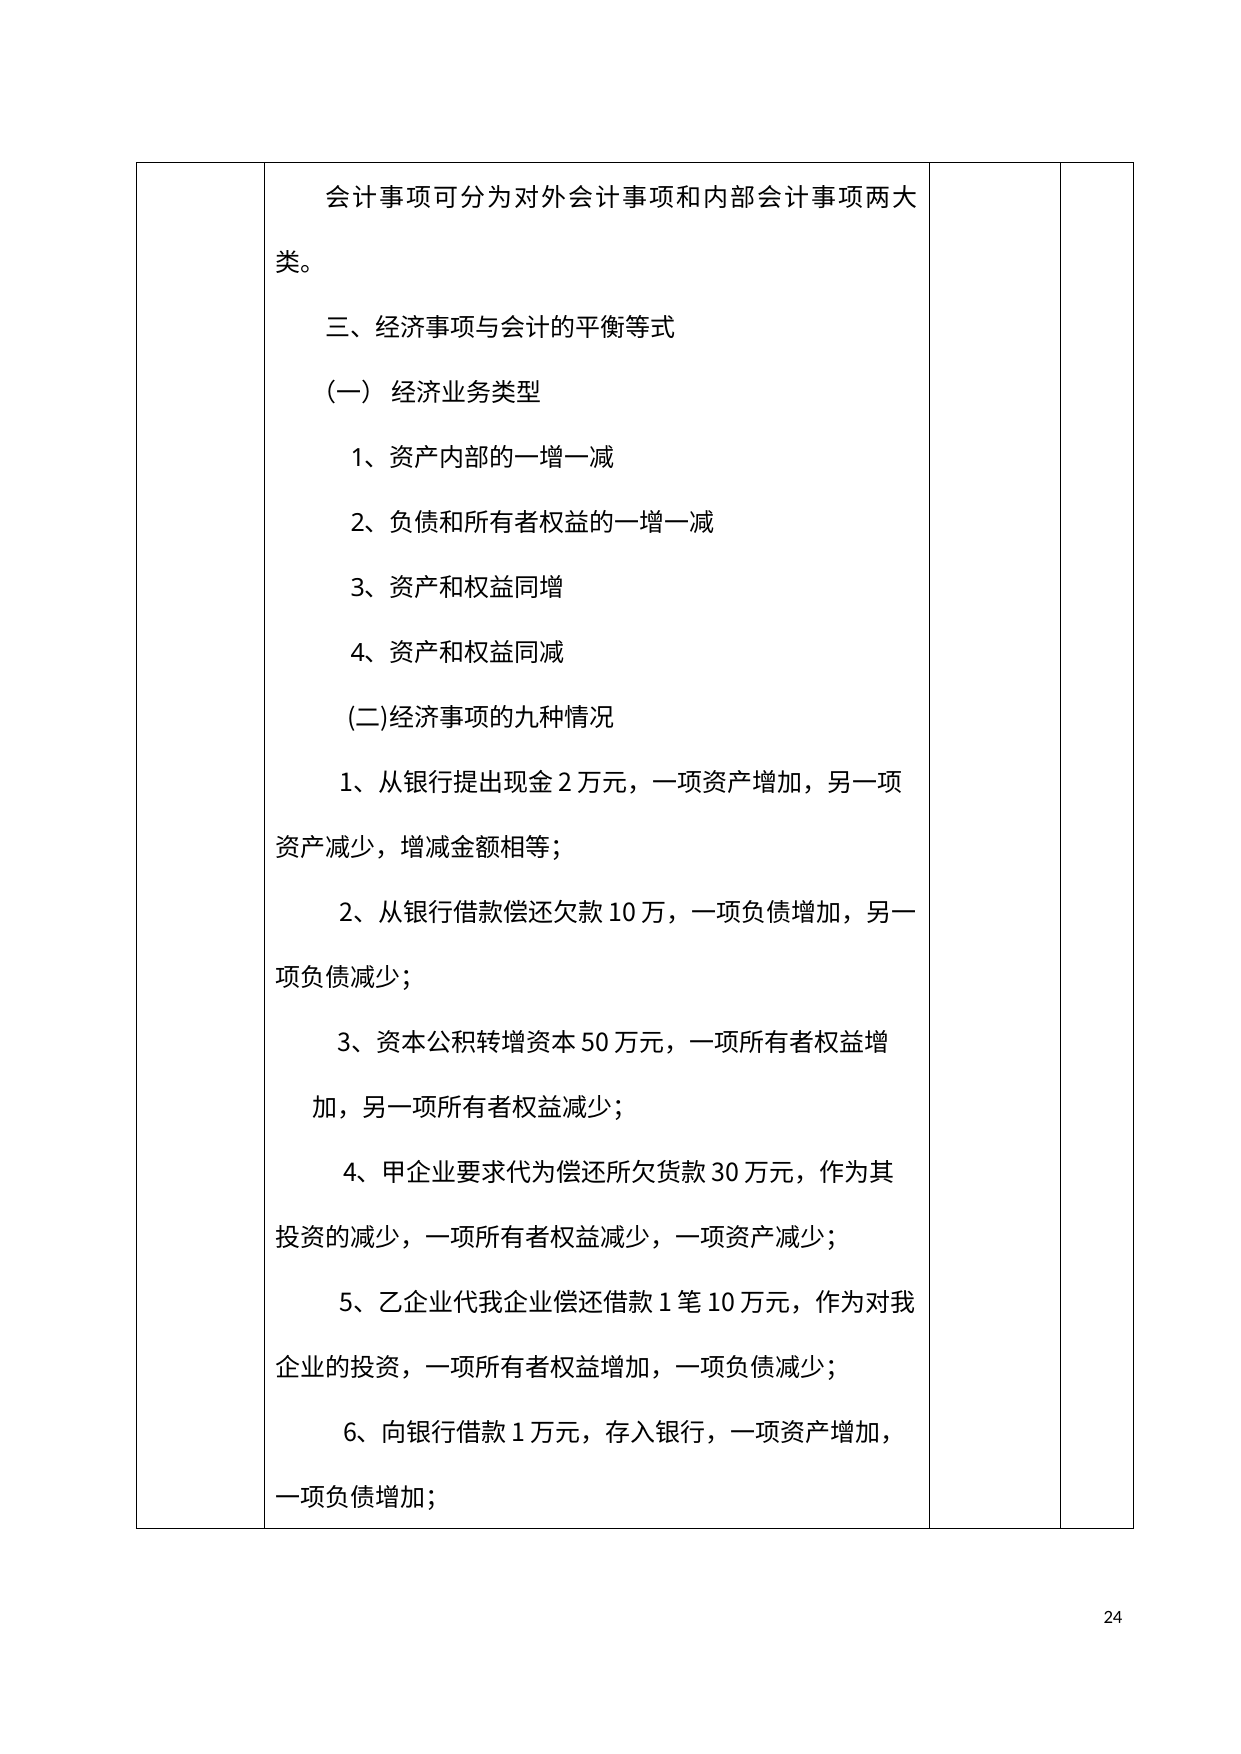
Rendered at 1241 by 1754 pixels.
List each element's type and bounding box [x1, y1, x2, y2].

table_cell [930, 163, 1060, 1528]
table_cell [1061, 163, 1133, 1528]
table_cell [137, 163, 264, 1528]
table_cell [265, 163, 929, 1528]
